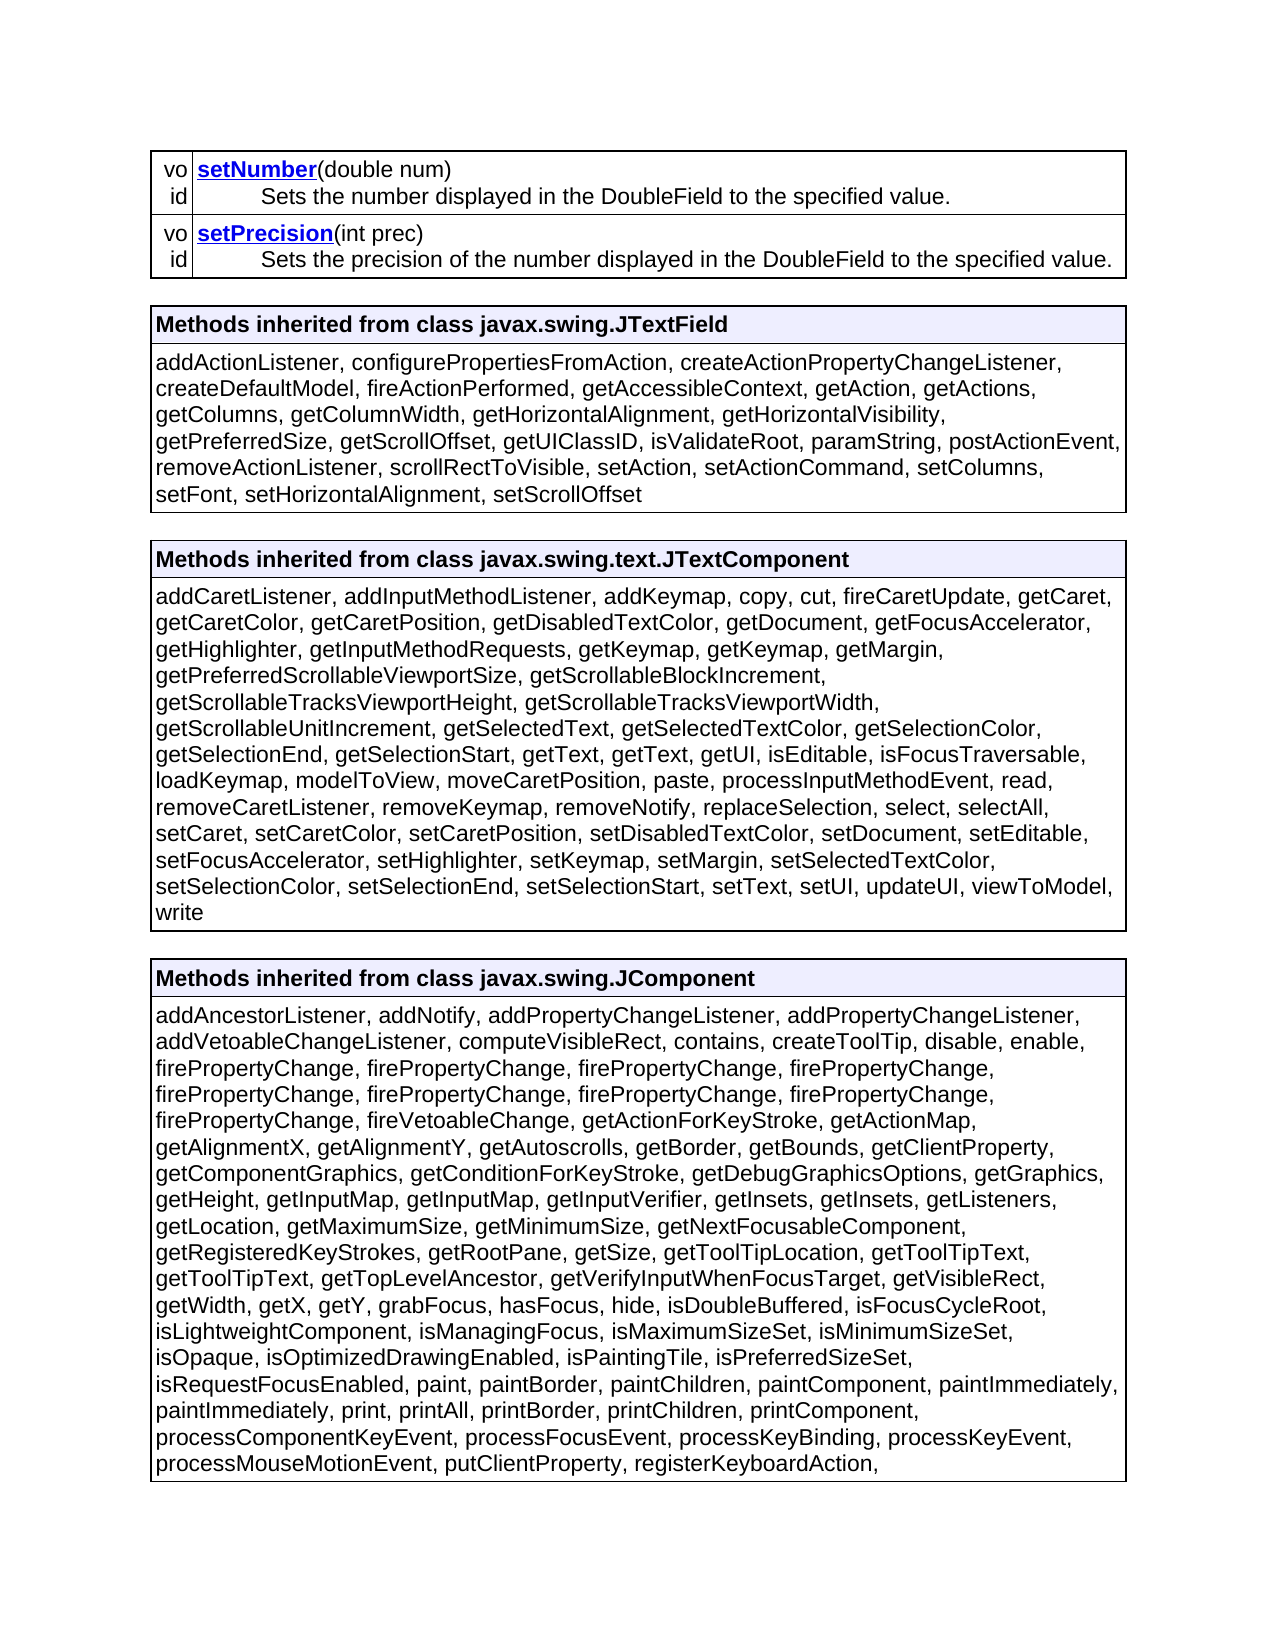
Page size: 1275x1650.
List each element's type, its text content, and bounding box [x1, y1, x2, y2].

table_cell void [152, 152, 192, 214]
table_cell addCaretListener, addInputMethodListener, addKeymap, copy, cut, fireCaretUpdate, getCaret, getCaretColor, getCaretPosition, getDisabledTextColor, getDocument, getFocusAccelerator, getHighlighter, getInputMethodRequests, getKeymap, getKeymap, getMargin, getPreferredScrollableViewportSize, getScrollableBlockIncrement, getScrollableTracksViewportHeight, getScrollableTracksViewportWidth, getScrollableUnitIncrement, getSelectedText, getSelectedTextColor, getSelectionColor, getSelectionEnd, getSelectionStart, getText, getText, getUI, isEditable, isFocusTraversable, loadKeymap, modelToView, moveCaretPosition, paste, processInputMethodEvent, read, removeCaretListener, removeKeymap, removeNotify, replaceSelection, select, selectAll, setCaret, setCaretColor, setCaretPosition, setDisabledTextColor, setDocument, setEditable, setFocusAccelerator, setHighlighter, setKeymap, setMargin, setSelectedTextColor, setSelectionColor, setSelectionEnd, setSelectionStart, setText, setUI, updateUI, viewToModel, write [152, 578, 1125, 930]
table_cell setNumber(double num) Sets the number displayed in the DoubleField to the specified value. [193, 152, 1125, 214]
table_cell void [152, 215, 192, 277]
table_cell setPrecision(int prec) Sets the precision of the number displayed in the DoubleField to the specified value. [193, 215, 1125, 277]
table_header Methods inherited from class javax.swing.text.JTextComponent [152, 541, 1125, 577]
table_header Methods inherited from class javax.swing.JTextField [152, 307, 1125, 342]
table_header Methods inherited from class javax.swing.JComponent [152, 960, 1125, 996]
table_cell addActionListener, configurePropertiesFromAction, createActionPropertyChangeListener, createDefaultModel, fireActionPerformed, getAccessibleContext, getAction, getActions, getColumns, getColumnWidth, getHorizontalAlignment, getHorizontalVisibility, getPreferredSize, getScrollOffset, getUIClassID, isValidateRoot, paramString, postActionEvent, removeActionListener, scrollRectToVisible, setAction, setActionCommand, setColumns, setFont, setHorizontalAlignment, setScrollOffset [152, 344, 1125, 512]
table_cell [152, 997, 1125, 1481]
